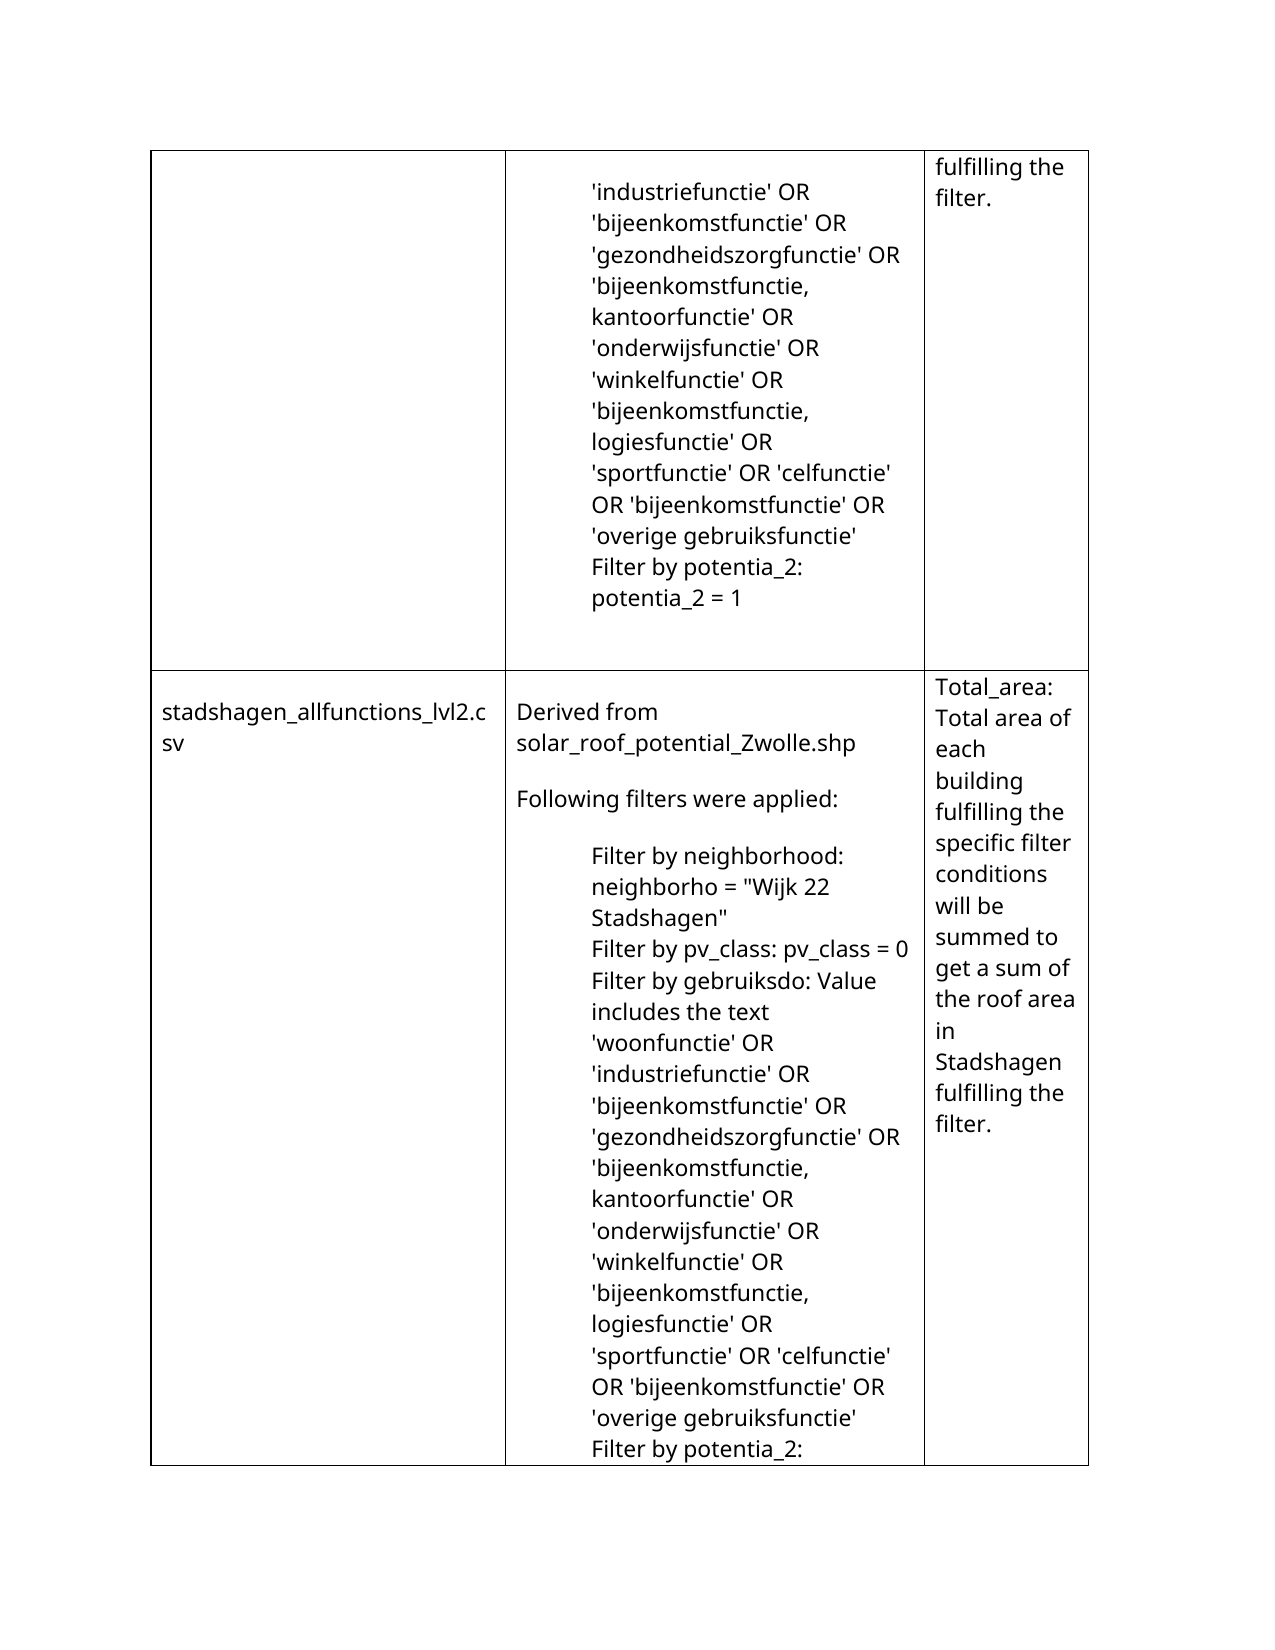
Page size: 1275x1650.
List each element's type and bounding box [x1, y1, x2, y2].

table_cell [925, 671, 1088, 1464]
table_cell [152, 151, 505, 670]
table_cell [506, 671, 924, 1464]
table_cell [506, 151, 924, 670]
table_cell [925, 151, 1088, 670]
table_cell [152, 671, 505, 1464]
